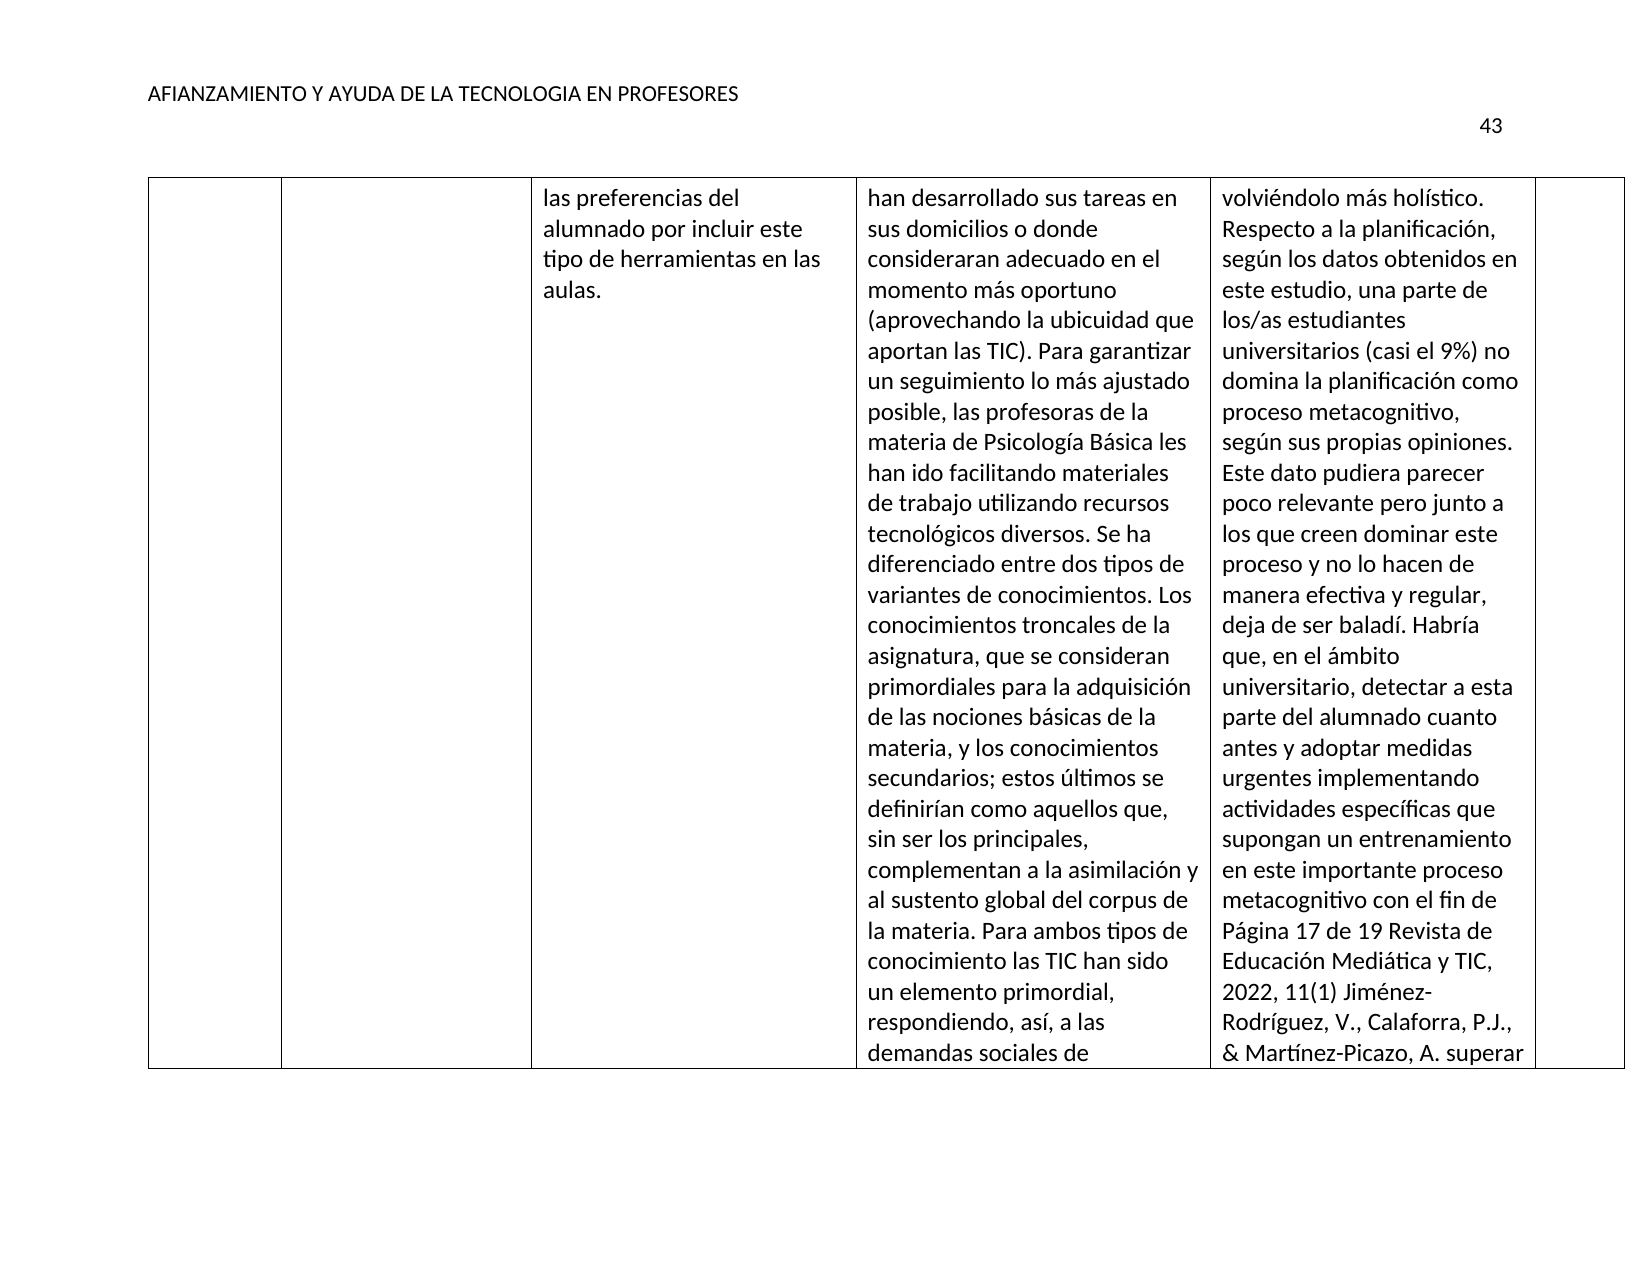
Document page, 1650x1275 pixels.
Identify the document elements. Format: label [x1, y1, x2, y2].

table_cell [1211, 178, 1535, 1067]
table_cell [282, 178, 531, 1067]
table_cell [149, 178, 281, 1067]
table_cell [1536, 178, 1624, 1067]
table_cell [532, 178, 856, 1067]
table_cell [857, 178, 1210, 1067]
